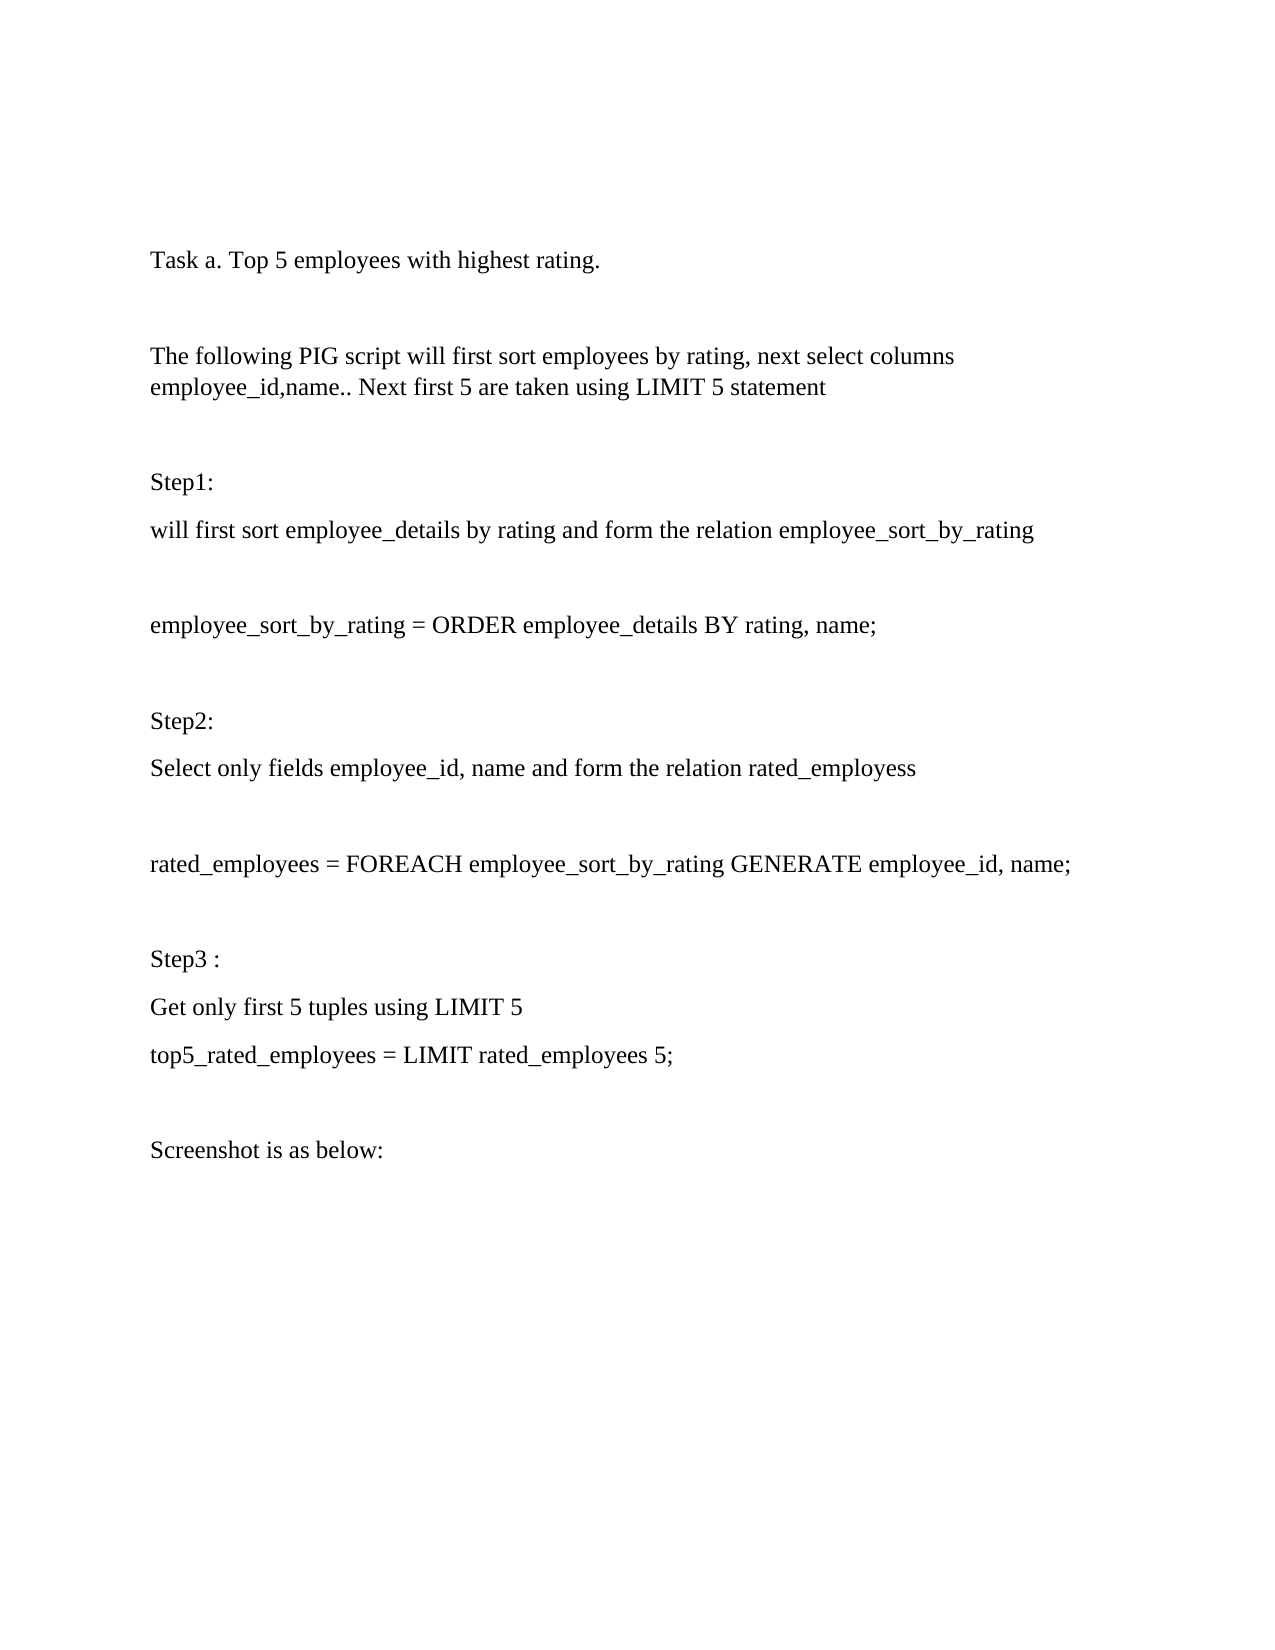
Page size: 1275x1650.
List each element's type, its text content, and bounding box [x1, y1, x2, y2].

text rated_employees = FOREACH employee_sort_by_rating GENERATE employee_id, name; [150, 849, 1125, 878]
text will first sort employee_details by rating and form the relation employee_sort_by_rating [150, 515, 1125, 544]
text Step2: [150, 706, 1125, 734]
text top5_rated_employees = LIMIT rated_employees 5; [150, 1040, 1125, 1068]
text Screenshot is as below: [150, 1135, 1125, 1164]
text Select only fields employee_id, name and form the relation rated_employess [150, 753, 1125, 782]
text The following PIG script will first sort employees by rating, next select columns employee_id,name.. Next first 5 are taken using LIMIT 5 statement [150, 341, 1125, 401]
text Step1: [150, 467, 1125, 496]
text Step3 : [150, 944, 1125, 973]
text Get only first 5 tuples using LIMIT 5 [150, 992, 1125, 1021]
text Task a. Top 5 employees with highest rating. [150, 245, 1125, 274]
text employee_sort_by_rating = ORDER employee_details BY rating, name; [150, 610, 1125, 639]
